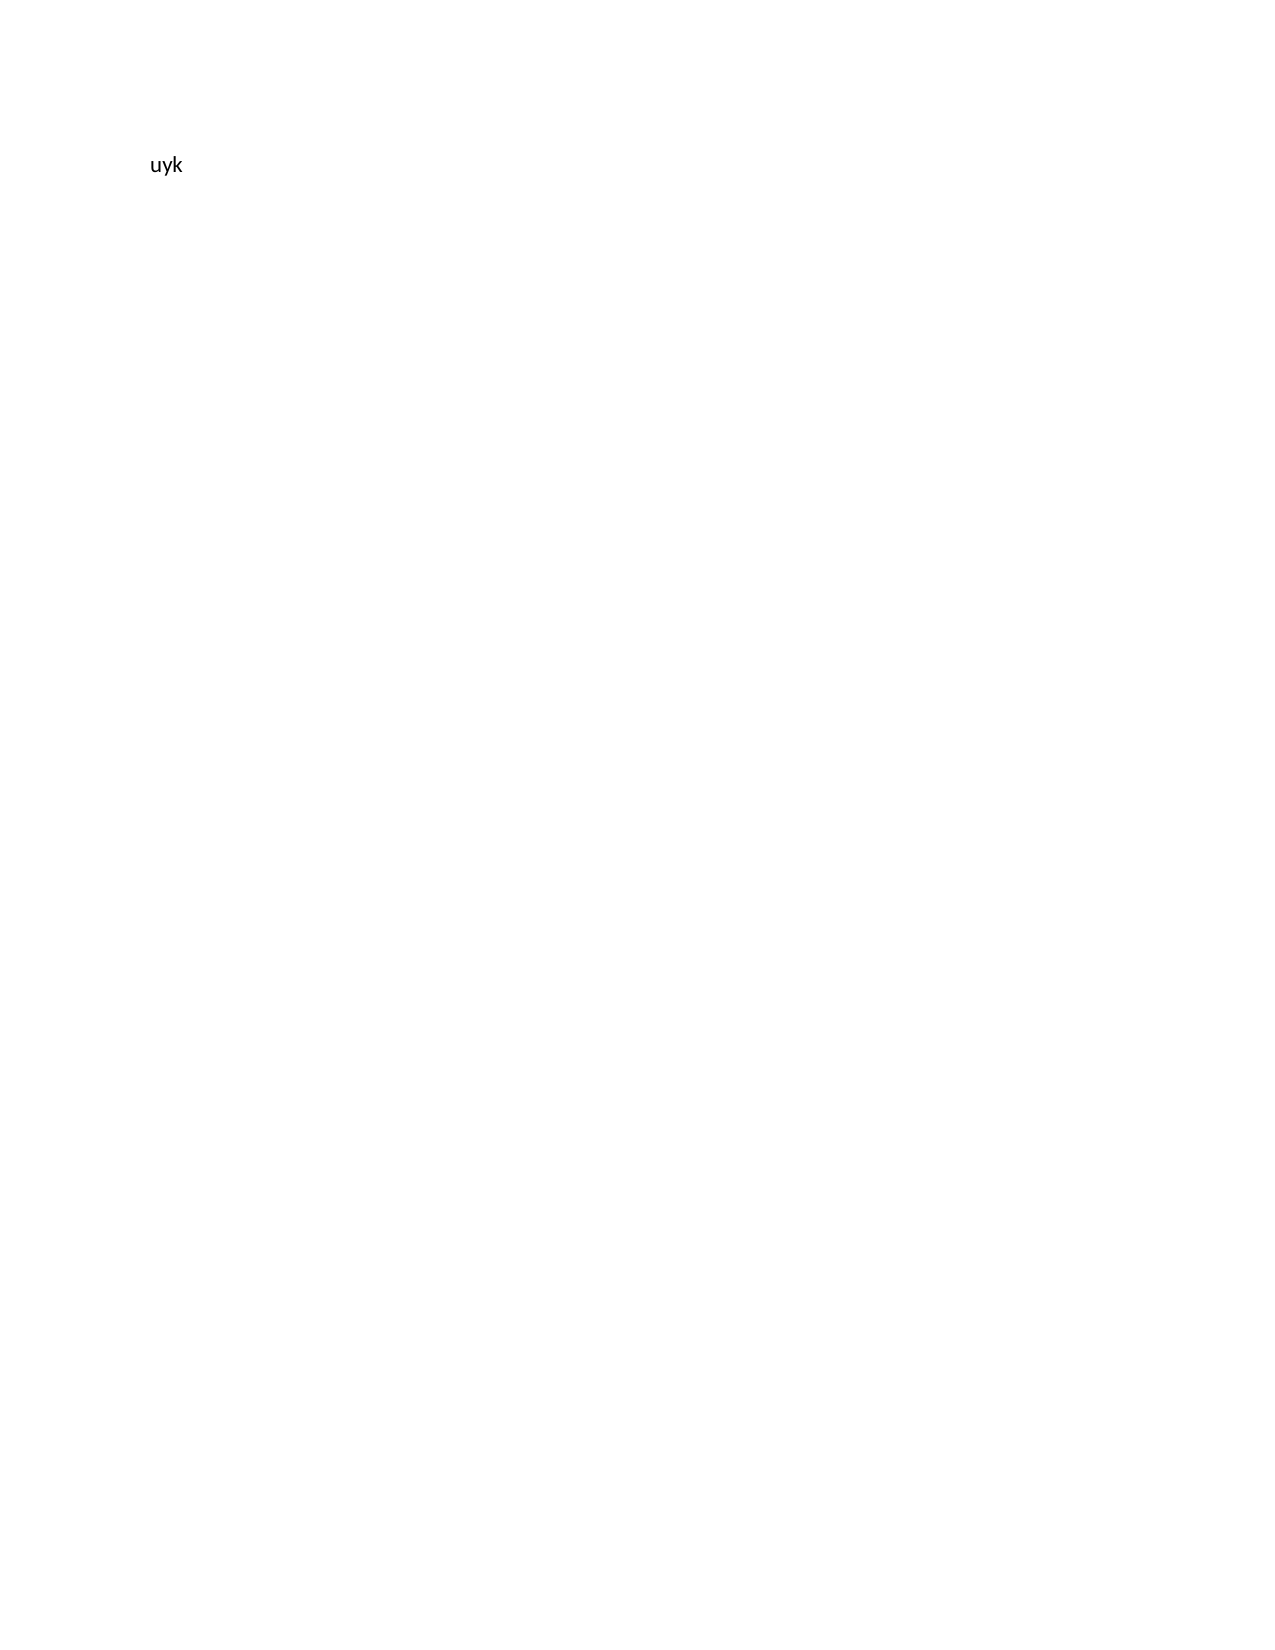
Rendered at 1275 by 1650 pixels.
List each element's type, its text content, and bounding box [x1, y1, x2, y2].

text uyk [150, 150, 1125, 178]
